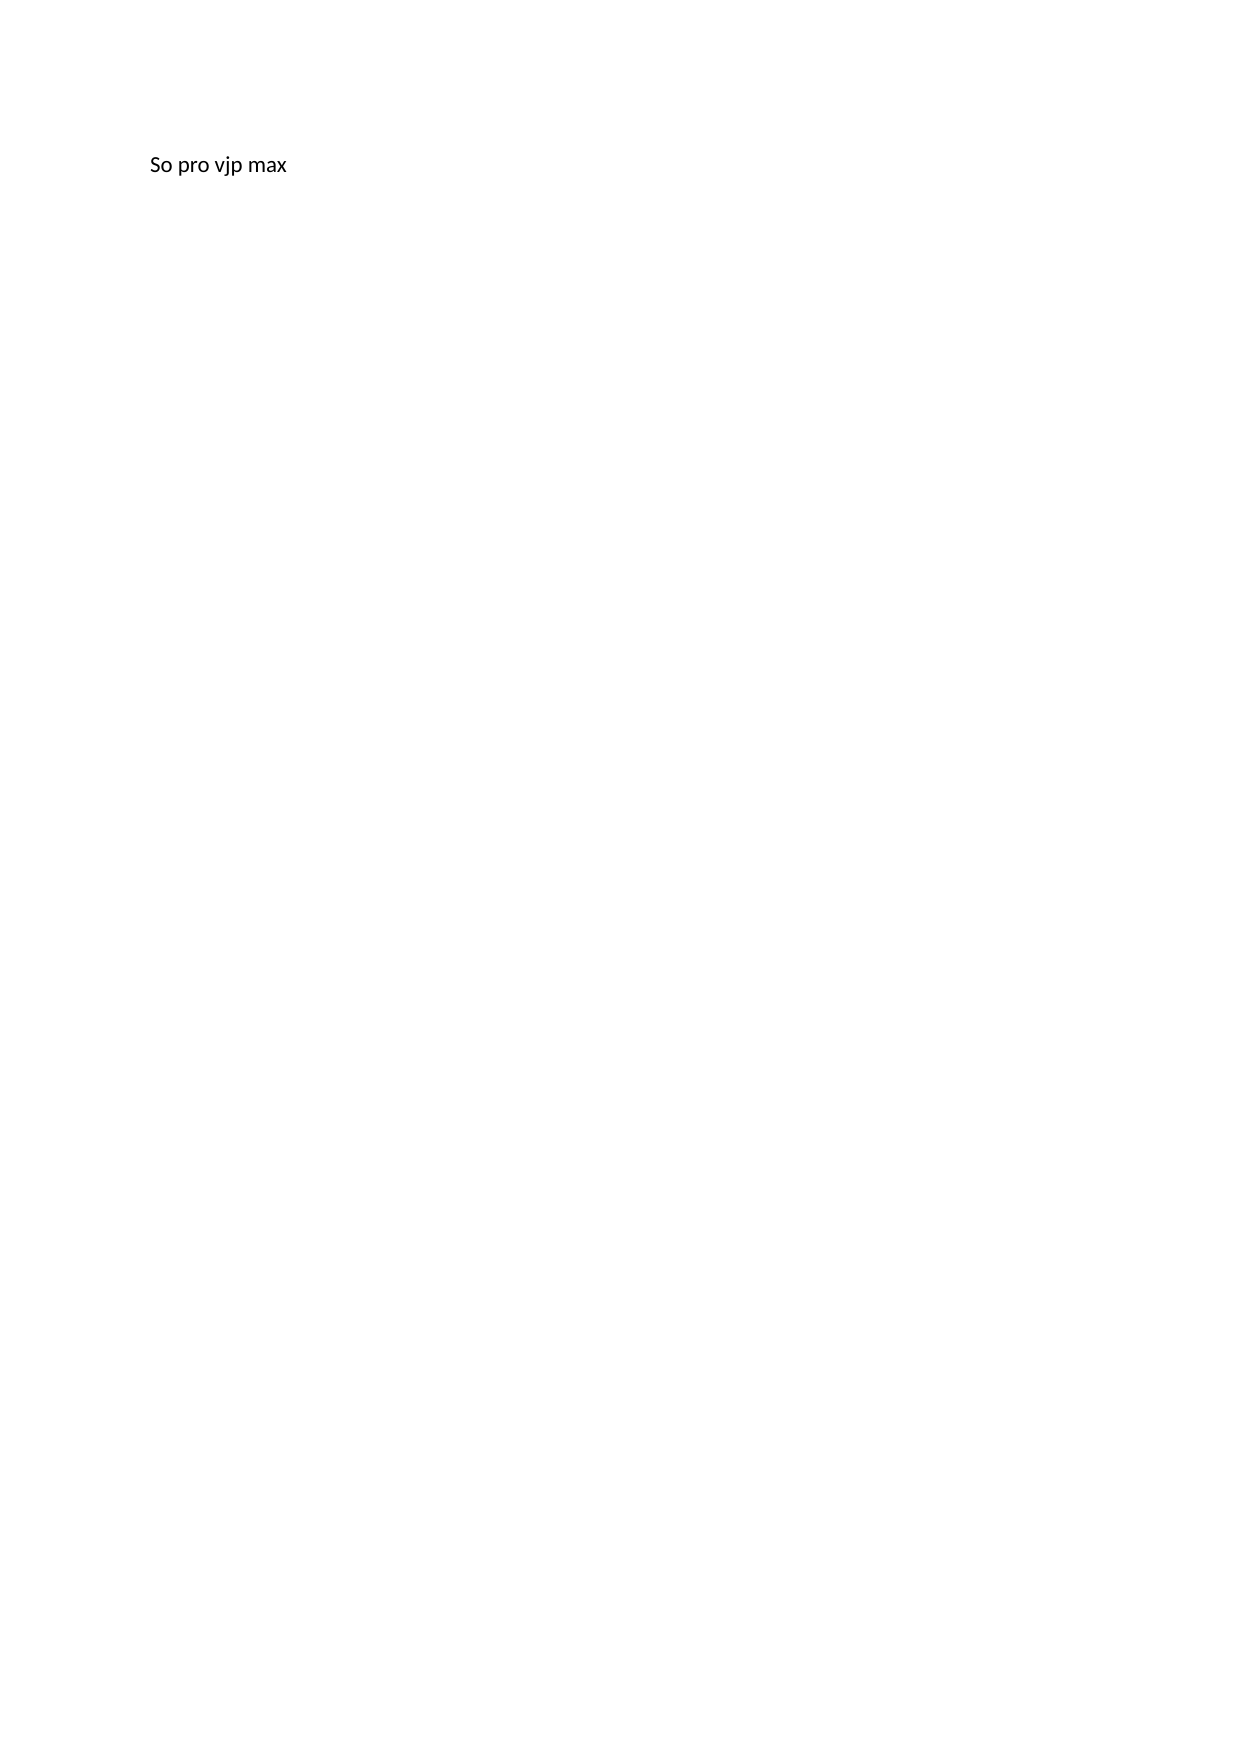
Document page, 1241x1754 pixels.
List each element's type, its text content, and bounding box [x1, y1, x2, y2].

text So pro vjp max [150, 150, 1090, 178]
